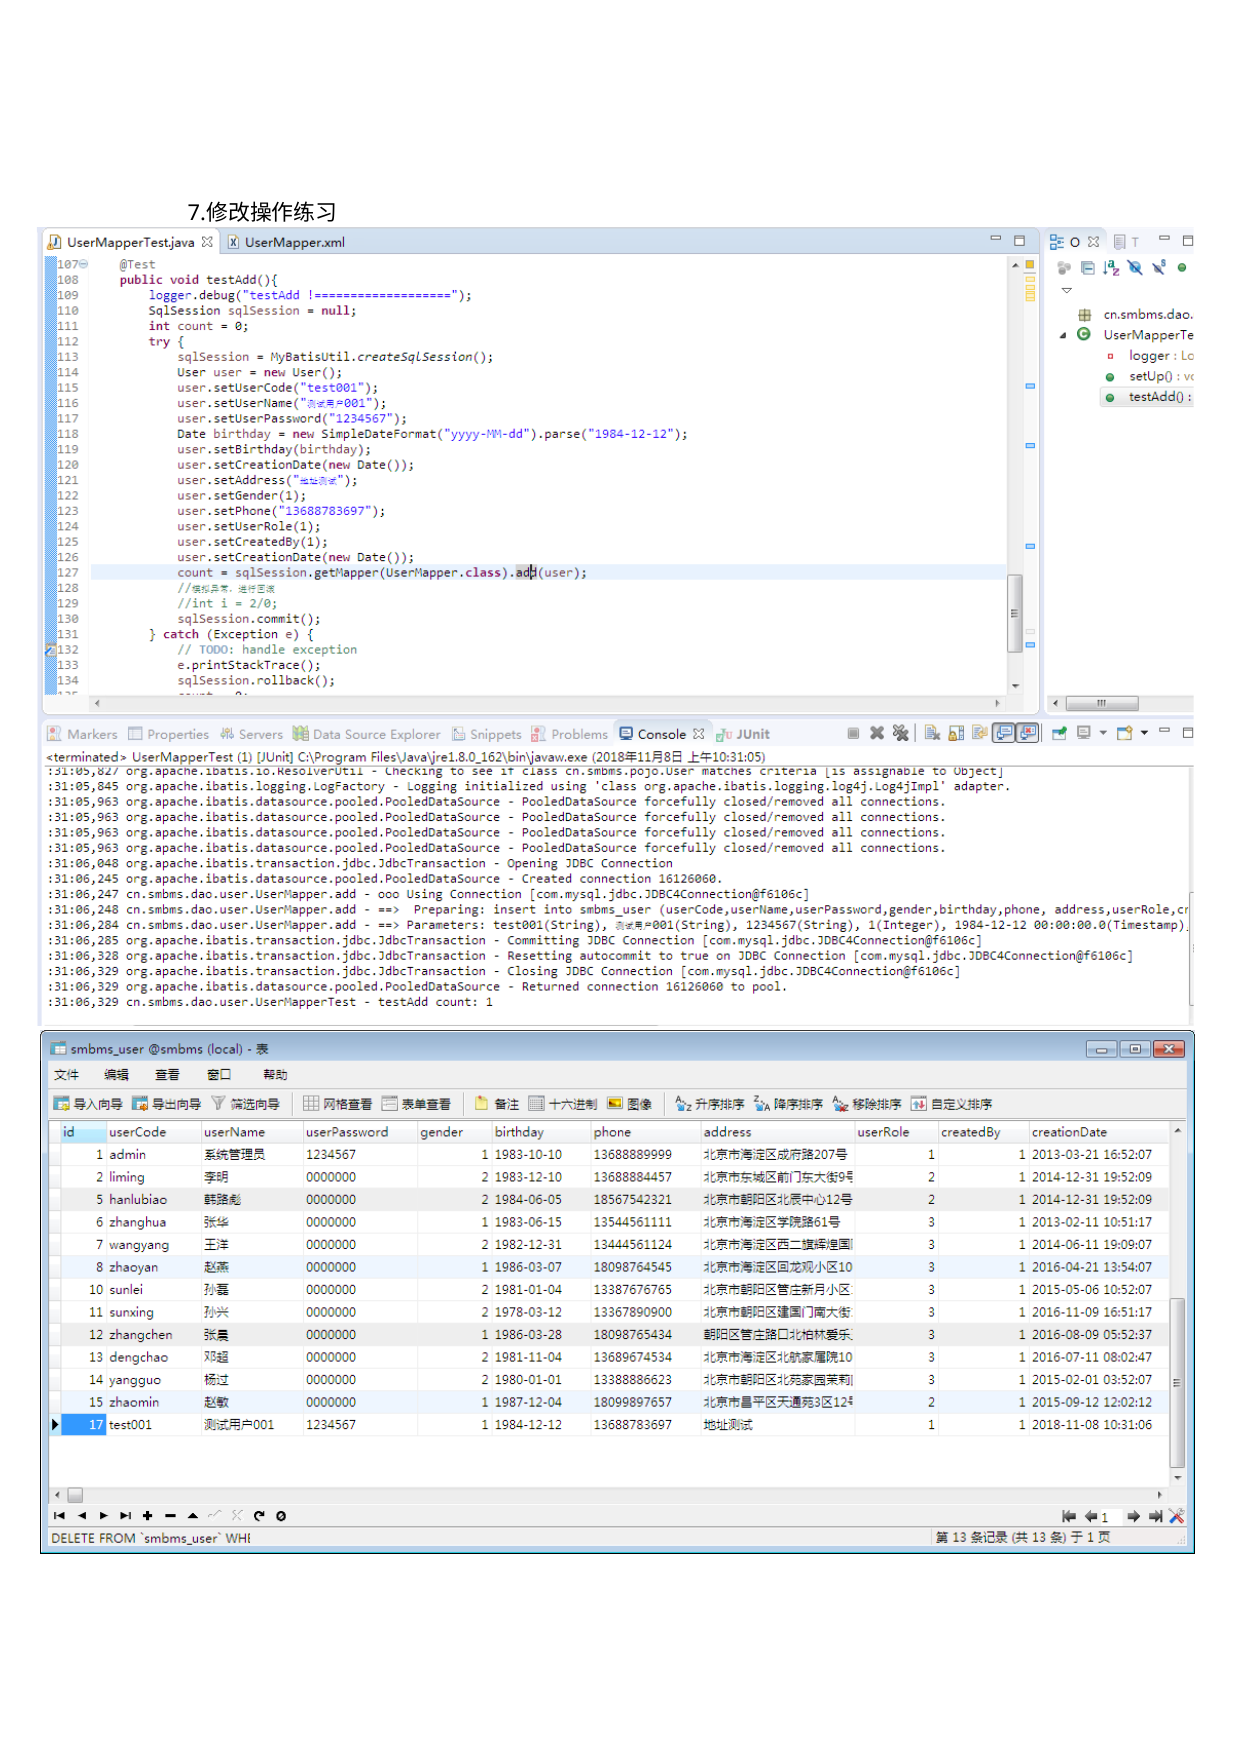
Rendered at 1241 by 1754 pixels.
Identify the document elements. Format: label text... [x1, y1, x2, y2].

picture [40, 1030, 1195, 1554]
picture [36, 227, 1194, 1026]
text 7.修改操作练习 [187, 194, 1053, 227]
